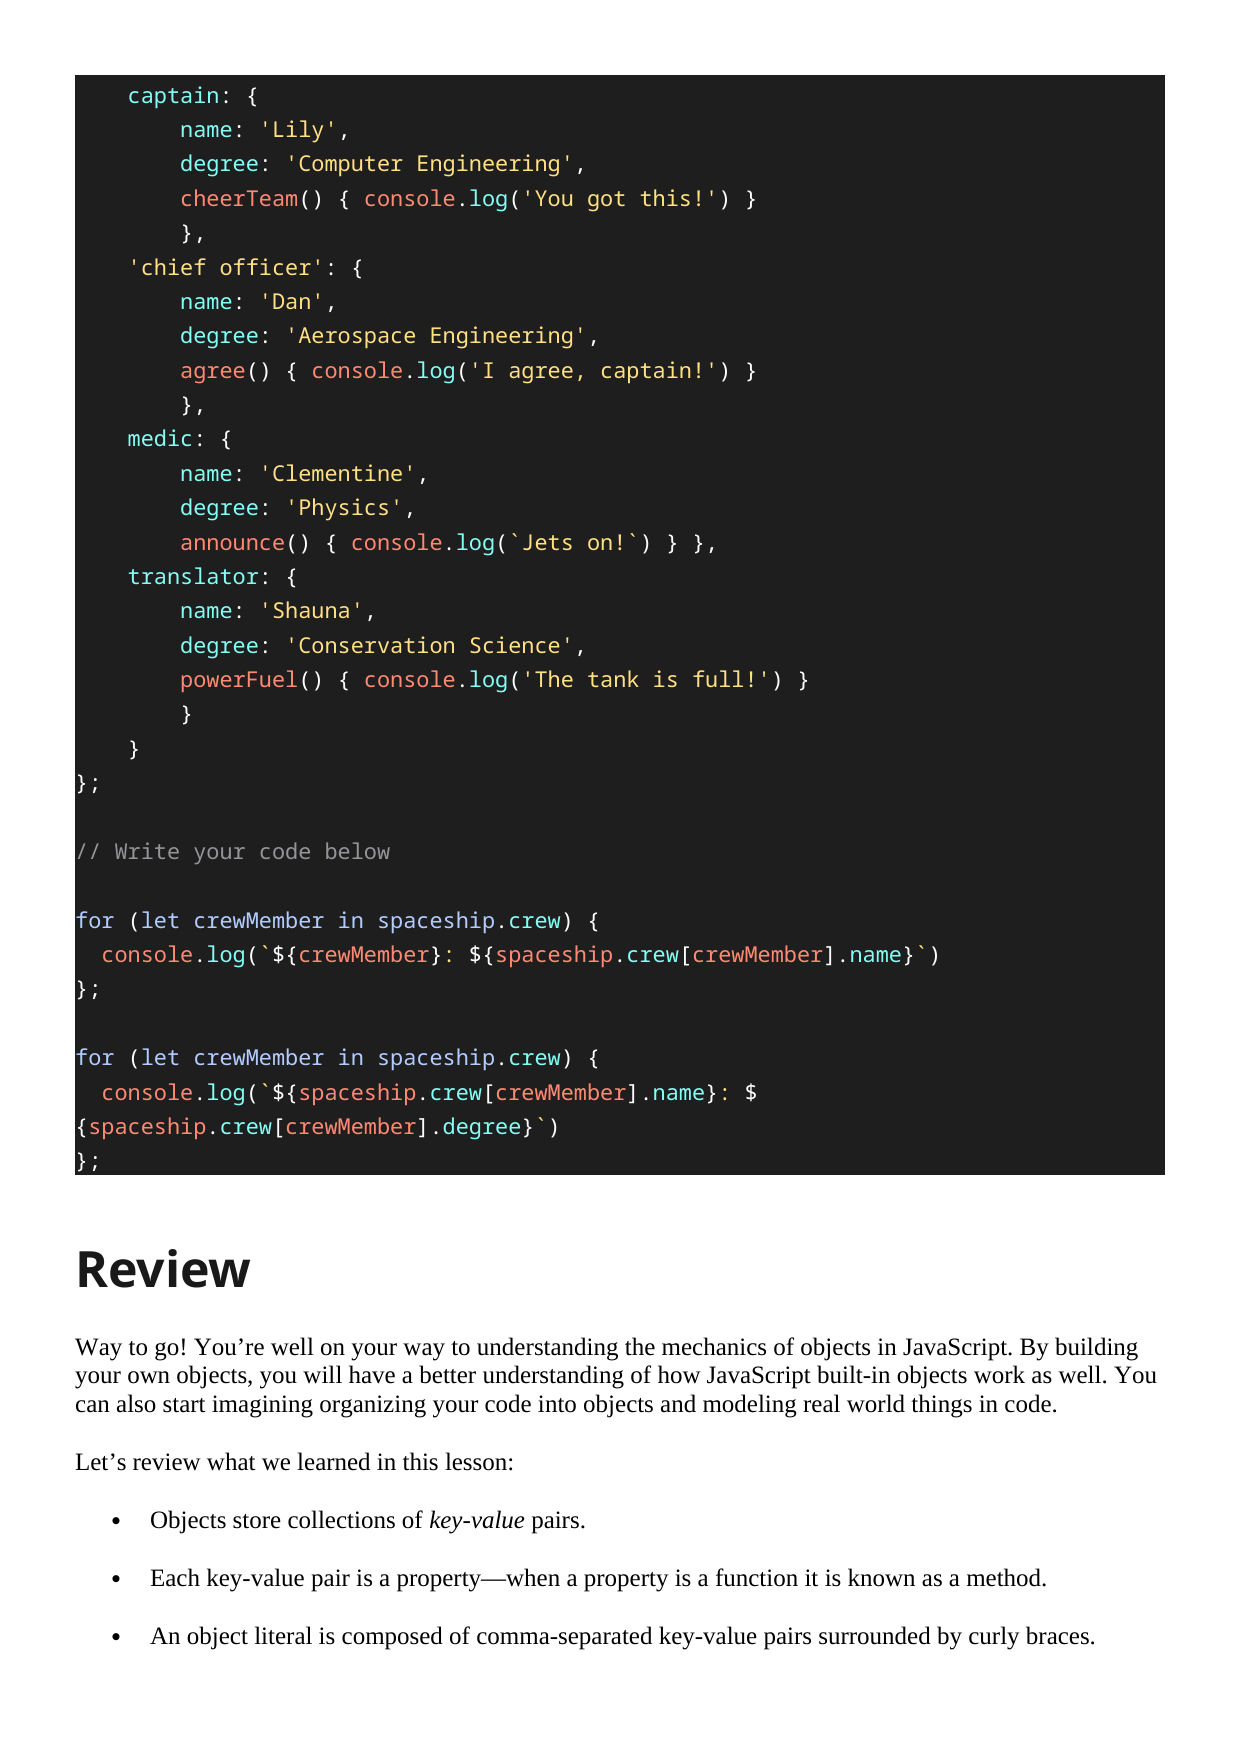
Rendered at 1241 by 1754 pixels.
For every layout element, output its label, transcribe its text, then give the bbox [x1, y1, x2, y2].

text captain: { [75, 75, 1165, 109]
text console.log(`${crewMember}: ${spaceship.crew[crewMember].name}`) [75, 934, 1165, 969]
text name: 'Dan', [75, 281, 1165, 316]
text for (let crewMember in spaceship.crew) { [75, 1037, 1165, 1072]
list Each key-value pair is a property—when a property is a function it is known as a method. [112, 1563, 1165, 1592]
text degree: 'Aerospace Engineering', [75, 316, 1165, 350]
text degree: 'Physics', [75, 487, 1165, 522]
text } [75, 728, 1165, 762]
text 'chief officer': { [75, 247, 1165, 281]
subtitle Review [75, 1234, 1165, 1302]
text Way to go! You’re well on your way to understanding the mechanics of objects in JavaScript. By building your own objects, you will have a better understanding of how JavaScript built-in objects work as well. You can also start imagining organizing your code into objects and modeling real world things in code. [75, 1332, 1165, 1418]
text // Write your code below [75, 831, 1165, 866]
text name: 'Shauna', [75, 591, 1165, 625]
text }; [75, 762, 1165, 797]
text name: 'Lily', [75, 109, 1165, 144]
text }; [75, 1141, 1165, 1175]
text translator: { [75, 556, 1165, 591]
text degree: 'Conservation Science', [75, 625, 1165, 659]
text name: 'Clementine', [75, 453, 1165, 487]
text }; [75, 969, 1165, 1003]
list An object literal is composed of comma-separated key-value pairs surrounded by curly braces. [112, 1621, 1165, 1649]
text powerFuel() { console.log('The tank is full!') } [75, 659, 1165, 694]
text console.log(`${spaceship.crew[crewMember].name}: ${spaceship.crew[crewMember].degree}`) [75, 1072, 1165, 1141]
list Objects store collections of key-value pairs. [112, 1505, 1165, 1534]
text announce() { console.log(`Jets on!`) } }, [75, 522, 1165, 556]
text } [75, 694, 1165, 728]
text medic: { [75, 419, 1165, 453]
text for (let crewMember in spaceship.crew) { [75, 900, 1165, 934]
text agree() { console.log('I agree, captain!') } [75, 350, 1165, 384]
text Let’s review what we learned in this lesson: [75, 1447, 1165, 1476]
text cheerTeam() { console.log('You got this!') } [75, 178, 1165, 212]
text }, [75, 212, 1165, 247]
text degree: 'Computer Engineering', [75, 144, 1165, 178]
text }, [75, 384, 1165, 419]
